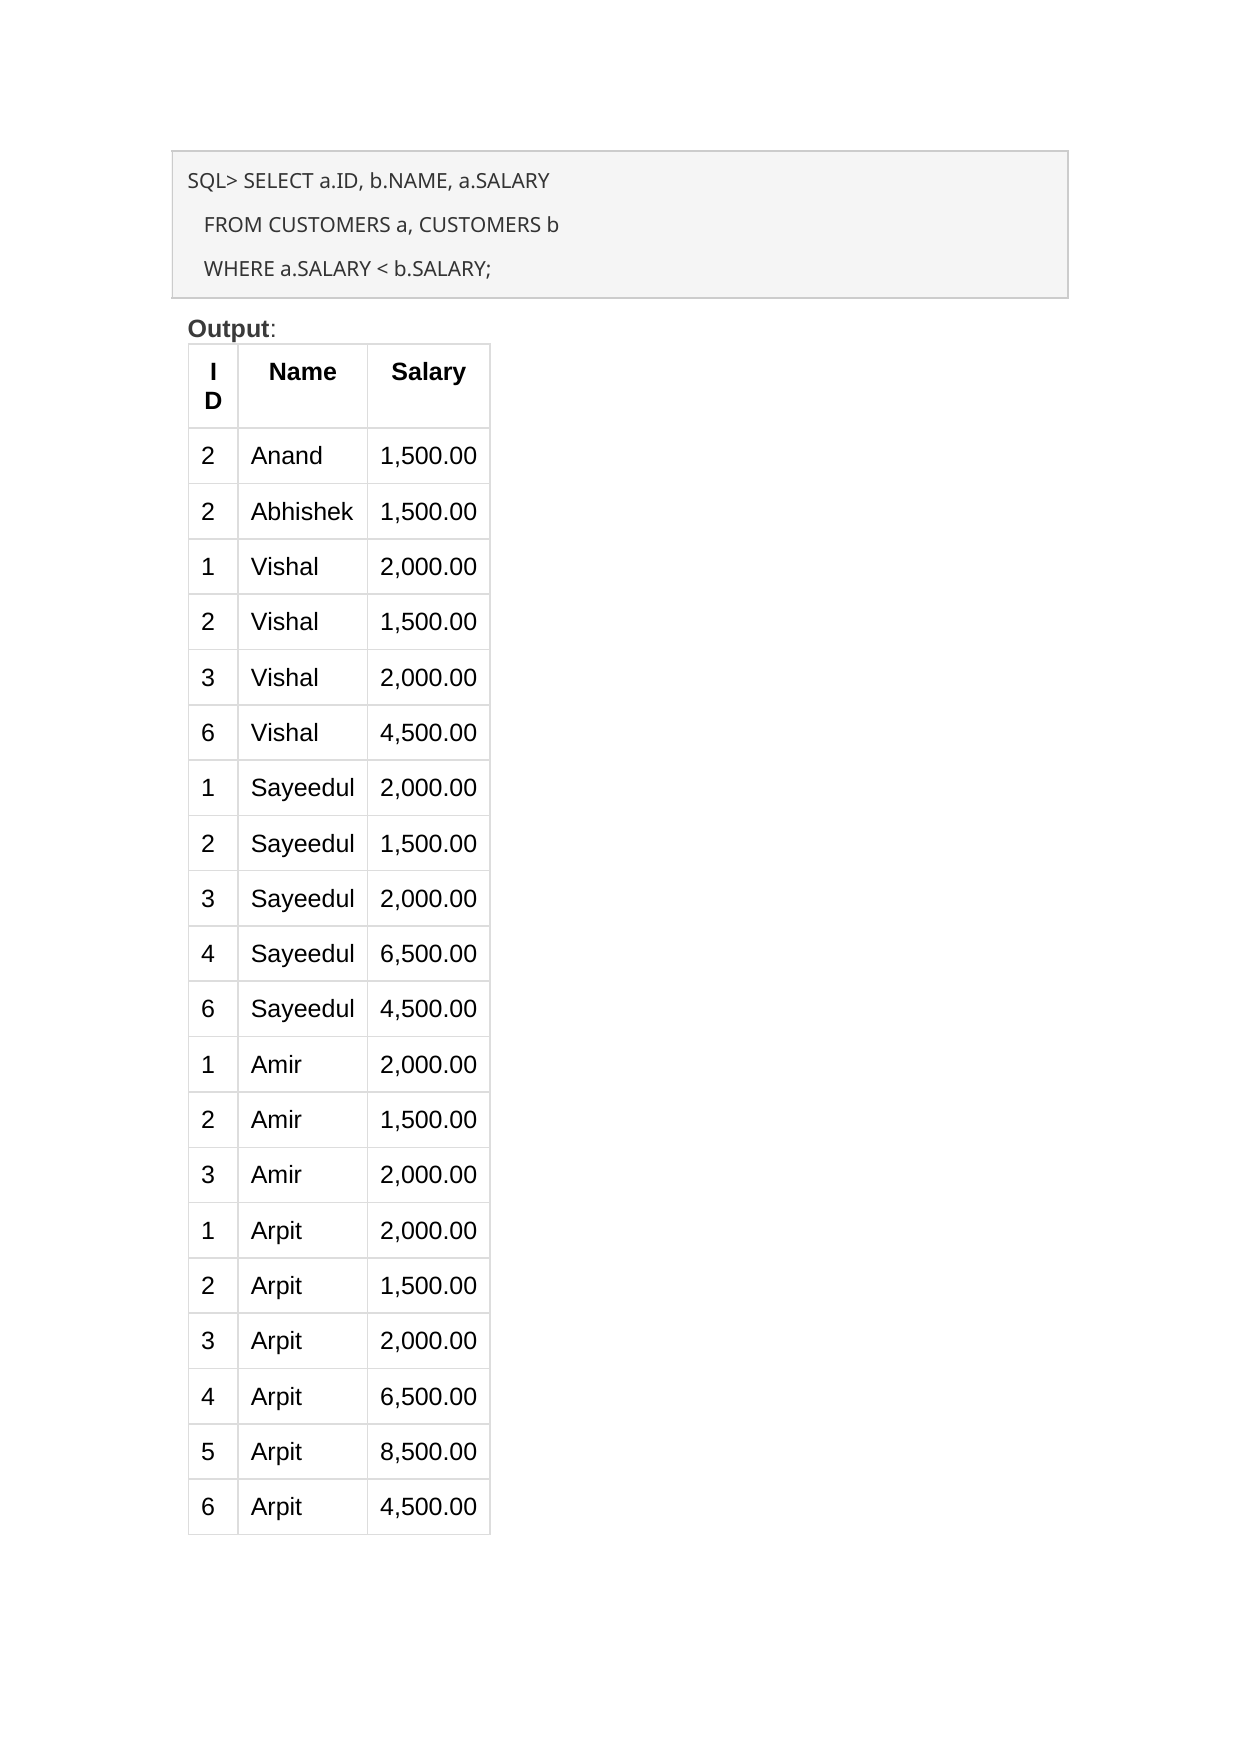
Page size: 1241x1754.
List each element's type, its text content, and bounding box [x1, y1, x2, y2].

table_cell Sayeedul [239, 927, 367, 980]
text WHERE a.SALARY < b.SALARY; [173, 238, 1067, 297]
table_cell 3 [189, 1314, 237, 1368]
table_header ID [189, 345, 237, 427]
table_cell Amir [239, 1093, 367, 1146]
table_cell 4,500.00 [368, 1480, 489, 1533]
table_cell Vishal [239, 540, 367, 593]
table_cell 1 [189, 1203, 237, 1257]
text Output: [187, 314, 1053, 343]
table_cell 2,000.00 [368, 540, 489, 593]
table_cell Amir [239, 1037, 367, 1091]
table_cell Anand [239, 429, 367, 483]
table_cell 6,500.00 [368, 1369, 489, 1423]
table_cell 1 [189, 761, 237, 814]
table_cell 1,500.00 [368, 816, 489, 870]
table_cell Arpit [239, 1259, 367, 1312]
table_cell Sayeedul [239, 761, 367, 814]
table_cell 1,500.00 [368, 1259, 489, 1312]
table_cell Vishal [239, 650, 367, 704]
table_cell Sayeedul [239, 816, 367, 870]
table_cell 2 [189, 429, 237, 483]
table_cell 3 [189, 1148, 237, 1202]
table_header Name [239, 345, 367, 427]
table_cell 3 [189, 871, 237, 925]
table_cell 1,500.00 [368, 484, 489, 538]
table_cell Amir [239, 1148, 367, 1202]
table_cell 1 [189, 540, 237, 593]
table_cell 2,000.00 [368, 1203, 489, 1257]
table_cell Arpit [239, 1425, 367, 1478]
table_cell 2 [189, 484, 237, 538]
table_cell 2,000.00 [368, 650, 489, 704]
table_cell Sayeedul [239, 871, 367, 925]
table_cell Arpit [239, 1314, 367, 1368]
table_cell Arpit [239, 1480, 367, 1533]
table_cell 6 [189, 706, 237, 759]
table_cell 1,500.00 [368, 429, 489, 483]
table_cell 2,000.00 [368, 1037, 489, 1091]
table_cell 4 [189, 1369, 237, 1423]
table_cell Arpit [239, 1369, 367, 1423]
table_cell 1,500.00 [368, 1093, 489, 1146]
table_cell 4 [189, 927, 237, 980]
table_cell 6 [189, 1480, 237, 1533]
table_cell Arpit [239, 1203, 367, 1257]
table_cell 5 [189, 1425, 237, 1478]
table_cell 2,000.00 [368, 761, 489, 814]
table_cell 2 [189, 1259, 237, 1312]
table_cell 1 [189, 1037, 237, 1091]
table_cell 6,500.00 [368, 927, 489, 980]
table_cell 4,500.00 [368, 706, 489, 759]
table_cell 1,500.00 [368, 595, 489, 648]
text SQL> SELECT a.ID, b.NAME, a.SALARY [173, 152, 1067, 194]
table_cell Abhishek [239, 484, 367, 538]
table_cell Sayeedul [239, 982, 367, 1036]
table_cell 4,500.00 [368, 982, 489, 1036]
text FROM CUSTOMERS a, CUSTOMERS b [173, 194, 1067, 238]
table_cell 2 [189, 816, 237, 870]
table_cell 2 [189, 595, 237, 648]
table_cell Vishal [239, 595, 367, 648]
table_cell 2 [189, 1093, 237, 1146]
table_cell Vishal [239, 706, 367, 759]
table_cell 2,000.00 [368, 1314, 489, 1368]
table_header Salary [368, 345, 489, 427]
table_cell 2,000.00 [368, 1148, 489, 1202]
table_cell 8,500.00 [368, 1425, 489, 1478]
table_cell 3 [189, 650, 237, 704]
table_cell 2,000.00 [368, 871, 489, 925]
table_cell 6 [189, 982, 237, 1036]
